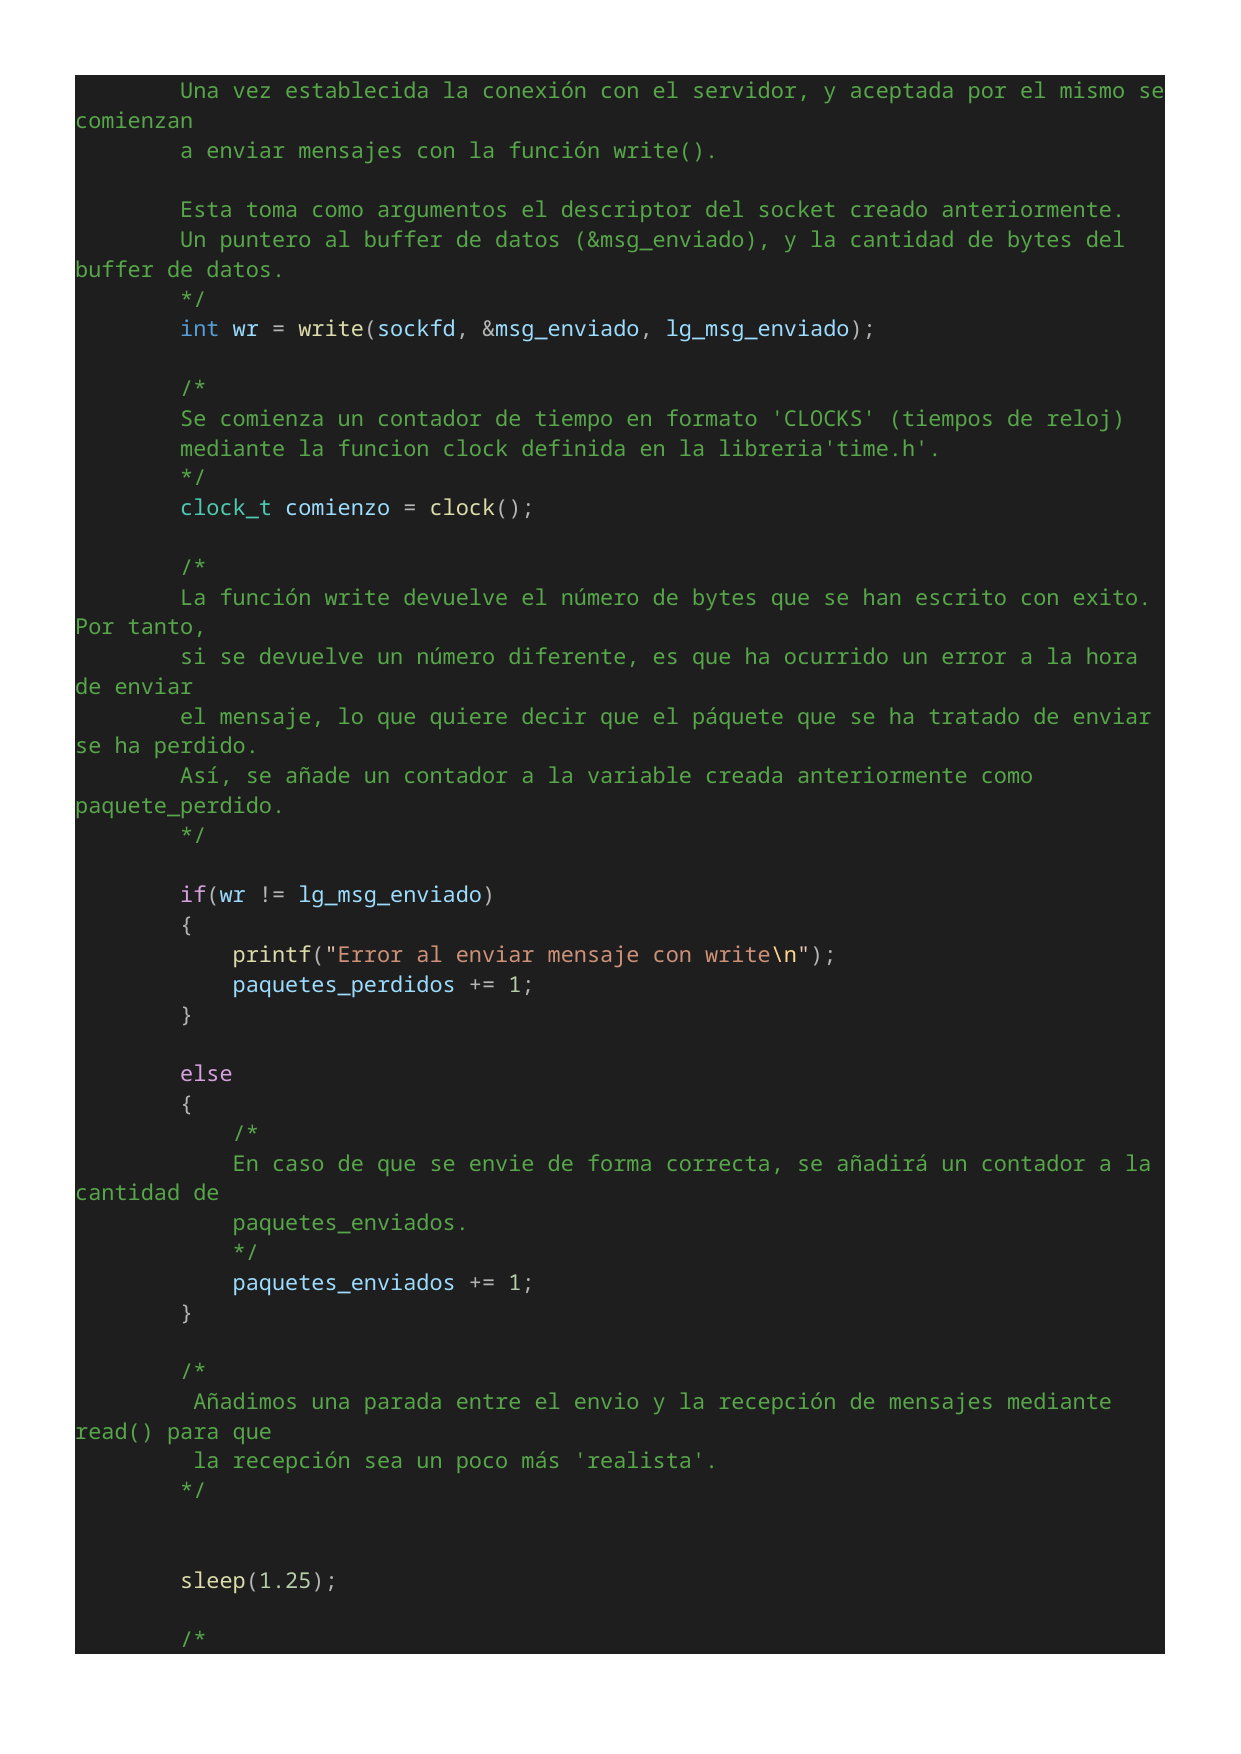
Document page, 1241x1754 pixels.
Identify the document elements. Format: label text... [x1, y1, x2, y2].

text paquetes_enviados. [75, 1207, 1165, 1237]
text /* [75, 1624, 1165, 1654]
text Se comienza un contador de tiempo en formato 'CLOCKS' (tiempos de reloj) [75, 403, 1165, 432]
text /* [75, 1118, 1165, 1147]
text clock_t comienzo = clock(); [75, 492, 1165, 522]
text Una vez establecida la conexión con el servidor, y aceptada por el mismo se comienzan [75, 75, 1165, 134]
text { [75, 909, 1165, 939]
text sleep(1.25); [75, 1564, 1165, 1594]
text int wr = write(sockfd, &msg_enviado, lg_msg_enviado); [75, 313, 1165, 343]
text /* [75, 552, 1165, 581]
text Añadimos una parada entre el envio y la recepción de mensajes mediante read() para que [75, 1386, 1165, 1445]
text En caso de que se envie de forma correcta, se añadirá un contador a la cantidad de [75, 1147, 1165, 1207]
text else [75, 1058, 1165, 1088]
text printf("Error al enviar mensaje con write\n"); [75, 939, 1165, 969]
text */ [75, 820, 1165, 849]
text La función write devuelve el número de bytes que se han escrito con exito. Por tanto, [75, 581, 1165, 641]
text */ [75, 283, 1165, 313]
text */ [75, 1475, 1165, 1505]
text la recepción sea un poco más 'realista'. [75, 1445, 1165, 1475]
text mediante la funcion clock definida en la libreria'time.h'. [75, 432, 1165, 462]
text } [75, 1296, 1165, 1326]
text if(wr != lg_msg_enviado) [75, 879, 1165, 909]
text */ [75, 1237, 1165, 1267]
text Un puntero al buffer de datos (&msg_enviado), y la cantidad de bytes del buffer de datos. [75, 224, 1165, 283]
text a enviar mensajes con la función write(). [75, 134, 1165, 164]
text si se devuelve un número diferente, es que ha ocurrido un error a la hora de enviar [75, 641, 1165, 701]
text Así, se añade un contador a la variable creada anteriormente como paquete_perdido. [75, 760, 1165, 820]
text */ [75, 462, 1165, 492]
text /* [75, 1356, 1165, 1386]
text paquetes_perdidos += 1; [75, 969, 1165, 998]
text Esta toma como argumentos el descriptor del socket creado anteriormente. [75, 194, 1165, 224]
text { [75, 1088, 1165, 1118]
text /* [75, 373, 1165, 403]
text el mensaje, lo que quiere decir que el páquete que se ha tratado de enviar se ha perdido. [75, 701, 1165, 760]
text paquetes_enviados += 1; [75, 1267, 1165, 1296]
text } [75, 998, 1165, 1028]
